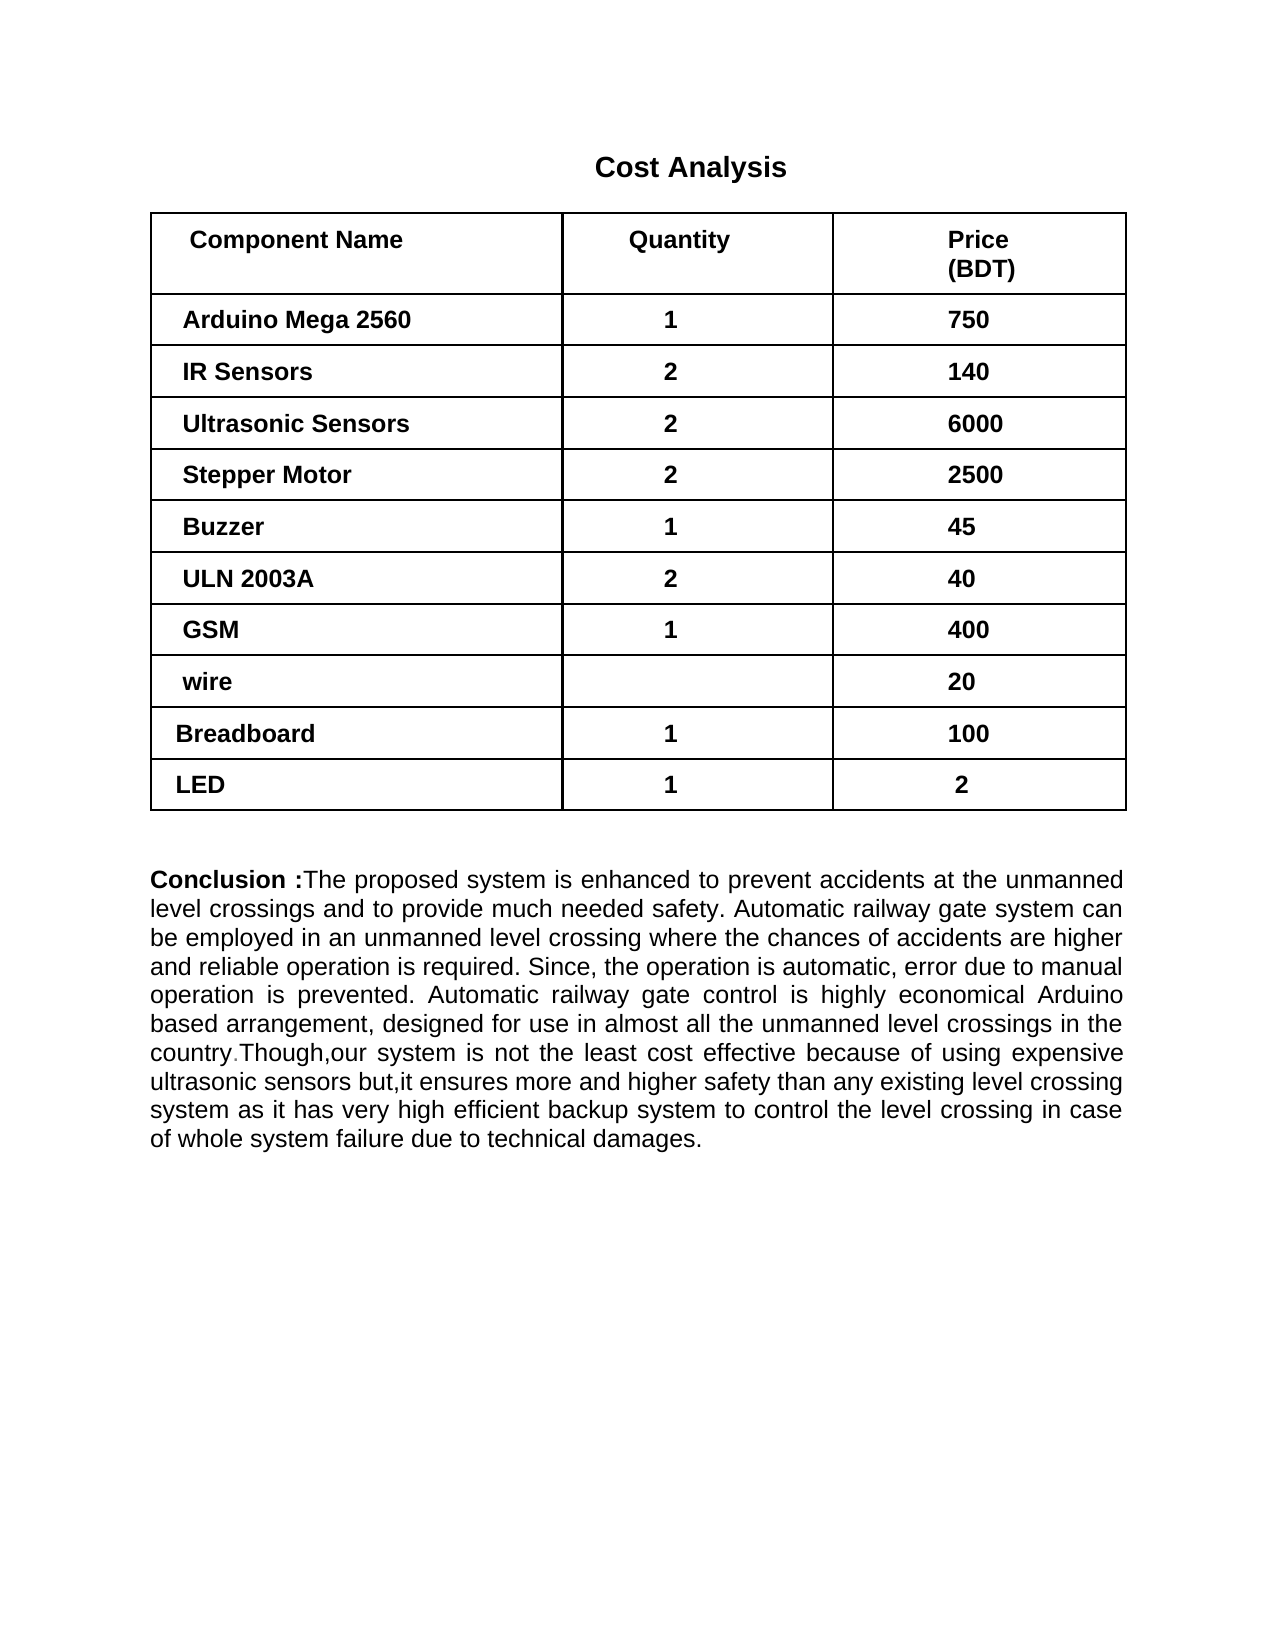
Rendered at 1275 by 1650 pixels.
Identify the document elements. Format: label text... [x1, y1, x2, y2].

table_cell 2 [834, 760, 1125, 809]
table_cell 40 [834, 553, 1125, 603]
table_cell 45 [834, 501, 1125, 551]
table_cell 2 [564, 553, 832, 603]
table_header Component Name [152, 214, 561, 293]
table_cell Stepper Motor [152, 450, 561, 499]
table_cell IR Sensors [152, 346, 561, 396]
table_cell LED [152, 760, 561, 809]
table_cell Buzzer [152, 501, 561, 551]
text Conclusion :The proposed system is enhanced to prevent accidents at the unmanned level crossings and to provide much needed safety. Automatic railway gate system can be employed in an unmanned level crossing where the chances of accidents are higher and reliable operation is required. Since, the operation is automatic, error due to manual operation is prevented. Automatic railway gate control is highly economical Arduino based arrangement, designed for use in almost all the unmanned level crossings in the country.Though,our system is not the least cost effective because of using expensive ultrasonic sensors but,it ensures more and higher safety than any existing level crossing system as it has very high efficient backup system to control the level crossing in case of whole system failure due to technical damages. [150, 865, 1125, 1153]
table_cell 6000 [834, 398, 1125, 448]
table_cell 750 [834, 295, 1125, 344]
table_cell ULN 2003A [152, 553, 561, 603]
table_cell 2 [564, 398, 832, 448]
table_cell Breadboard [152, 708, 561, 758]
table_cell 1 [564, 295, 832, 344]
table_header Price (BDT) [834, 214, 1125, 293]
table_cell Ultrasonic Sensors [152, 398, 561, 448]
table_header Quantity [564, 214, 832, 293]
table_cell 1 [564, 760, 832, 809]
table_cell [564, 656, 832, 706]
table_cell 2500 [834, 450, 1125, 499]
table_cell 140 [834, 346, 1125, 396]
table_cell 1 [564, 708, 832, 758]
text Cost Analysis [150, 150, 1125, 183]
table_cell wire [152, 656, 561, 706]
table_cell GSM [152, 605, 561, 654]
table_cell 1 [564, 605, 832, 654]
table_cell 100 [834, 708, 1125, 758]
table_cell 400 [834, 605, 1125, 654]
table_cell 20 [834, 656, 1125, 706]
table_cell Arduino Mega 2560 [152, 295, 561, 344]
table_cell 2 [564, 450, 832, 499]
table_cell 2 [564, 346, 832, 396]
table_cell 1 [564, 501, 832, 551]
